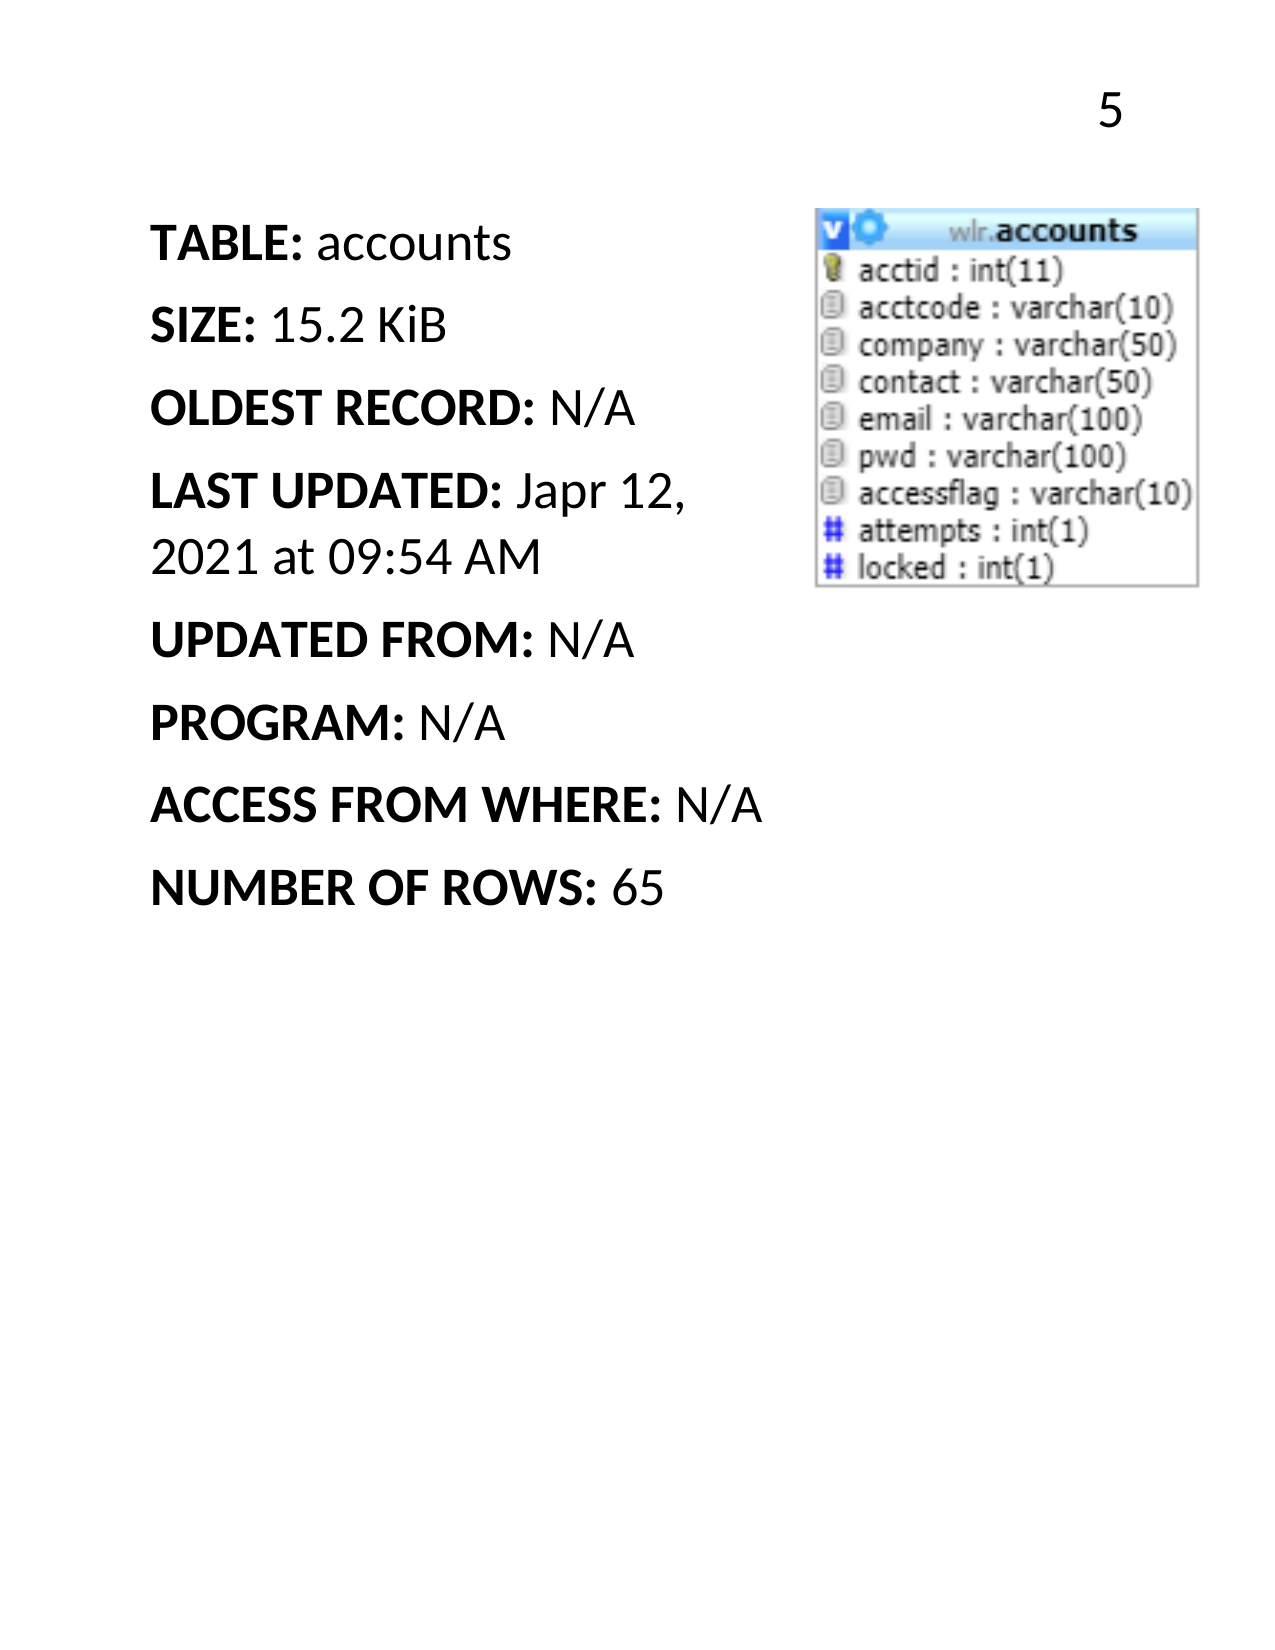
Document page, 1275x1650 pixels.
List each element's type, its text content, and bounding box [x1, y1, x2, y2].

text UPDATED FROM: N/A [150, 605, 1125, 671]
text TABLE: accounts [150, 207, 1125, 273]
text OLDEST RECORD: N/A [150, 373, 813, 439]
text LAST UPDATED: Japr 12, 2021 at 09:54 AM [150, 456, 813, 588]
text NUMBER OF ROWS: 65 [150, 853, 1125, 919]
text ACCESS FROM WHERE: N/A [150, 770, 1125, 836]
text SIZE: 15.2 KiB [150, 290, 813, 356]
text PROGRAM: N/A [150, 687, 1125, 754]
picture [813, 208, 1203, 594]
